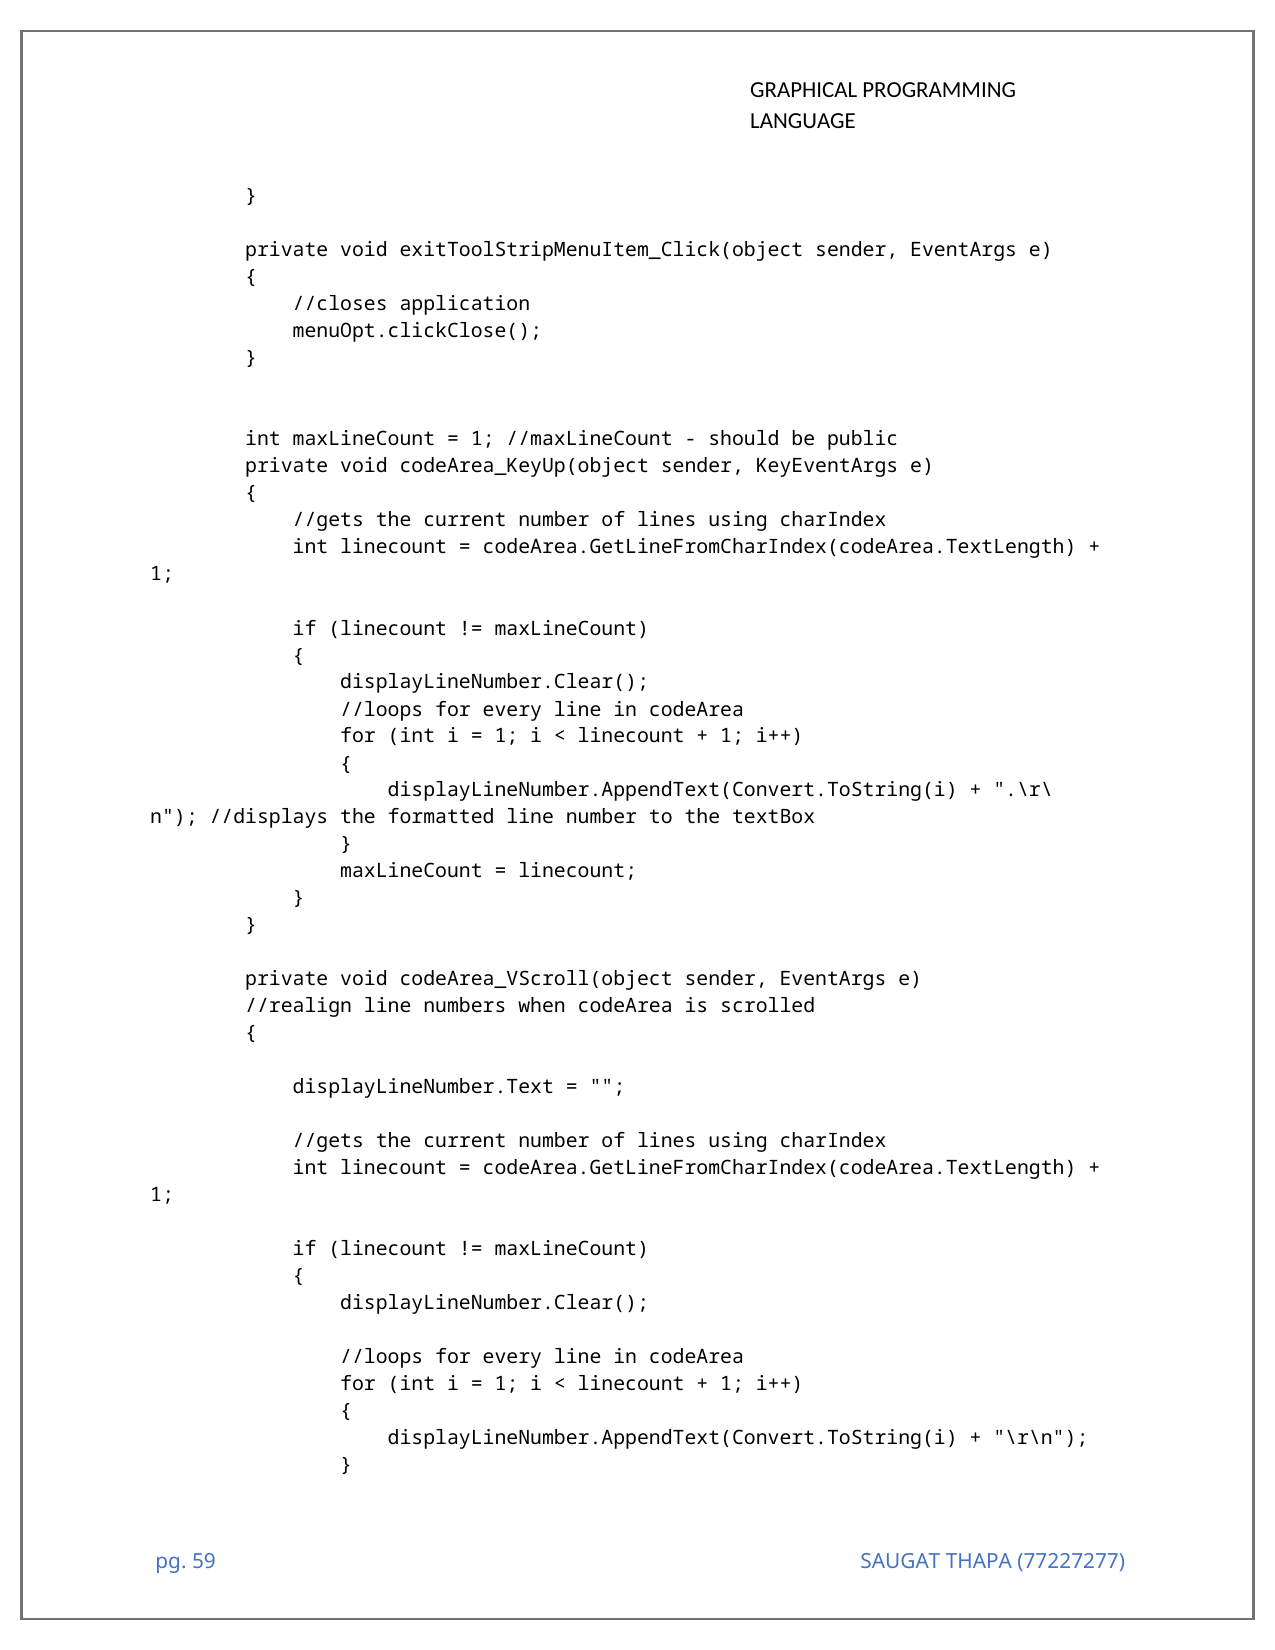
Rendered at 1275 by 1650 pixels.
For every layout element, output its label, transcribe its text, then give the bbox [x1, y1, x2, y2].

text displayLineNumber.Clear(); [150, 668, 1125, 695]
text private void exitToolStripMenuItem_Click(object sender, EventArgs e) [150, 235, 1125, 262]
text displayLineNumber.Clear(); [150, 1288, 1125, 1315]
text int linecount = codeArea.GetLineFromCharIndex(codeArea.TextLength) + 1; [150, 532, 1125, 586]
text { [150, 478, 1125, 505]
text //loops for every line in codeArea [150, 1342, 1125, 1369]
text } [150, 830, 1125, 857]
text for (int i = 1; i < linecount + 1; i++) [150, 1369, 1125, 1396]
text private void codeArea_VScroll(object sender, EventArgs e) [150, 964, 1125, 992]
text for (int i = 1; i < linecount + 1; i++) [150, 722, 1125, 749]
text //loops for every line in codeArea [150, 695, 1125, 722]
text } [150, 181, 1125, 208]
text menuOpt.clickClose(); [150, 316, 1125, 343]
text //closes application [150, 289, 1125, 316]
text int maxLineCount = 1; //maxLineCount - should be public [150, 424, 1125, 451]
text { [150, 749, 1125, 776]
text if (linecount != maxLineCount) [150, 1234, 1125, 1261]
text displayLineNumber.Text = ""; [150, 1072, 1125, 1099]
text int linecount = codeArea.GetLineFromCharIndex(codeArea.TextLength) + 1; [150, 1153, 1125, 1207]
text } [150, 1450, 1125, 1477]
text { [150, 1018, 1125, 1046]
text maxLineCount = linecount; [150, 857, 1125, 884]
text displayLineNumber.AppendText(Convert.ToString(i) + "\r\n"); [150, 1423, 1125, 1450]
text { [150, 262, 1125, 289]
text } [150, 911, 1125, 938]
text { [150, 1396, 1125, 1423]
text { [150, 641, 1125, 668]
text } [150, 884, 1125, 911]
text displayLineNumber.AppendText(Convert.ToString(i) + ".\r\n"); //displays the formatted line number to the textBox [150, 776, 1125, 830]
text //gets the current number of lines using charIndex [150, 1126, 1125, 1153]
text private void codeArea_KeyUp(object sender, KeyEventArgs e) [150, 451, 1125, 478]
text //gets the current number of lines using charIndex [150, 505, 1125, 532]
text { [150, 1261, 1125, 1288]
text //realign line numbers when codeArea is scrolled [150, 992, 1125, 1018]
text } [150, 343, 1125, 370]
text if (linecount != maxLineCount) [150, 614, 1125, 641]
